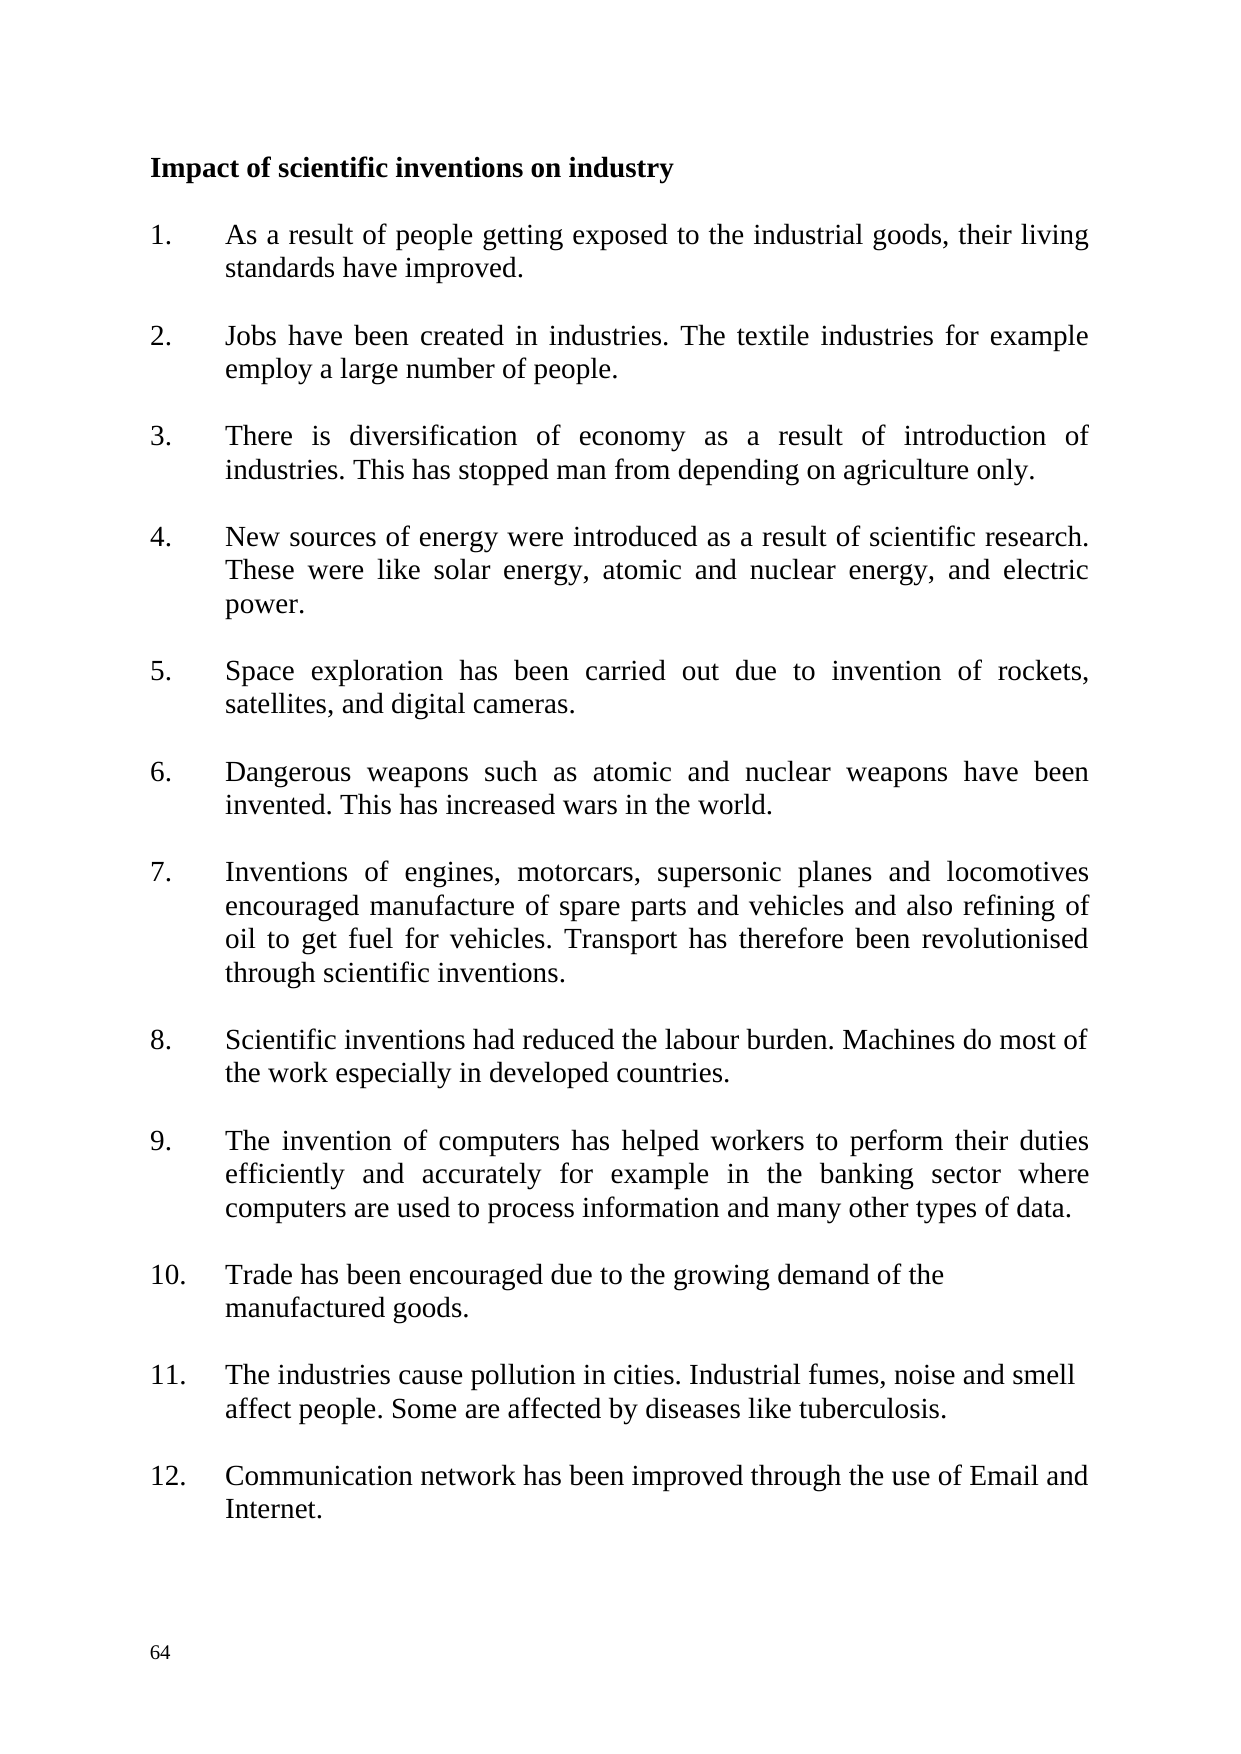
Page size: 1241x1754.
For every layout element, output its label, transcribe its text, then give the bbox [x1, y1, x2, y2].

list New sources of energy were introduced as a result of scientific research. These were like solar energy, atomic and nuclear energy, and electric power. [150, 519, 1090, 619]
list Trade has been encouraged due to the growing demand of the manufactured goods. [150, 1257, 1090, 1324]
list The industries cause pollution in cities. Industrial fumes, noise and smell affect people. Some are affected by diseases like tuberculosis. [150, 1357, 1090, 1424]
list Dangerous weapons such as atomic and nuclear weapons have been invented. This has increased wars in the world. [150, 754, 1090, 821]
list Communication network has been improved through the use of Email and Internet. [150, 1458, 1090, 1525]
list Inventions of engines, motorcars, supersonic planes and locomotives encouraged manufacture of spare parts and vehicles and also refining of oil to get fuel for vehicles. Transport has therefore been revolutionised through scientific inventions. [150, 854, 1090, 988]
list The invention of computers has helped workers to perform their duties efficiently and accurately for example in the banking sector where computers are used to process information and many other types of data. [150, 1123, 1090, 1223]
list Space exploration has been carried out due to invention of rockets, satellites, and digital cameras. [150, 653, 1090, 720]
list As a result of people getting exposed to the industrial goods, their living standards have improved. [150, 217, 1090, 284]
subtitle Impact of scientific inventions on industry [150, 150, 1090, 183]
list Jobs have been created in industries. The textile industries for example employ a large number of people. [150, 318, 1090, 385]
list There is diversification of economy as a result of introduction of industries. This has stopped man from depending on agriculture only. [150, 418, 1090, 485]
list Scientific inventions had reduced the labour burden. Machines do most of the work especially in developed countries. [150, 1022, 1090, 1089]
